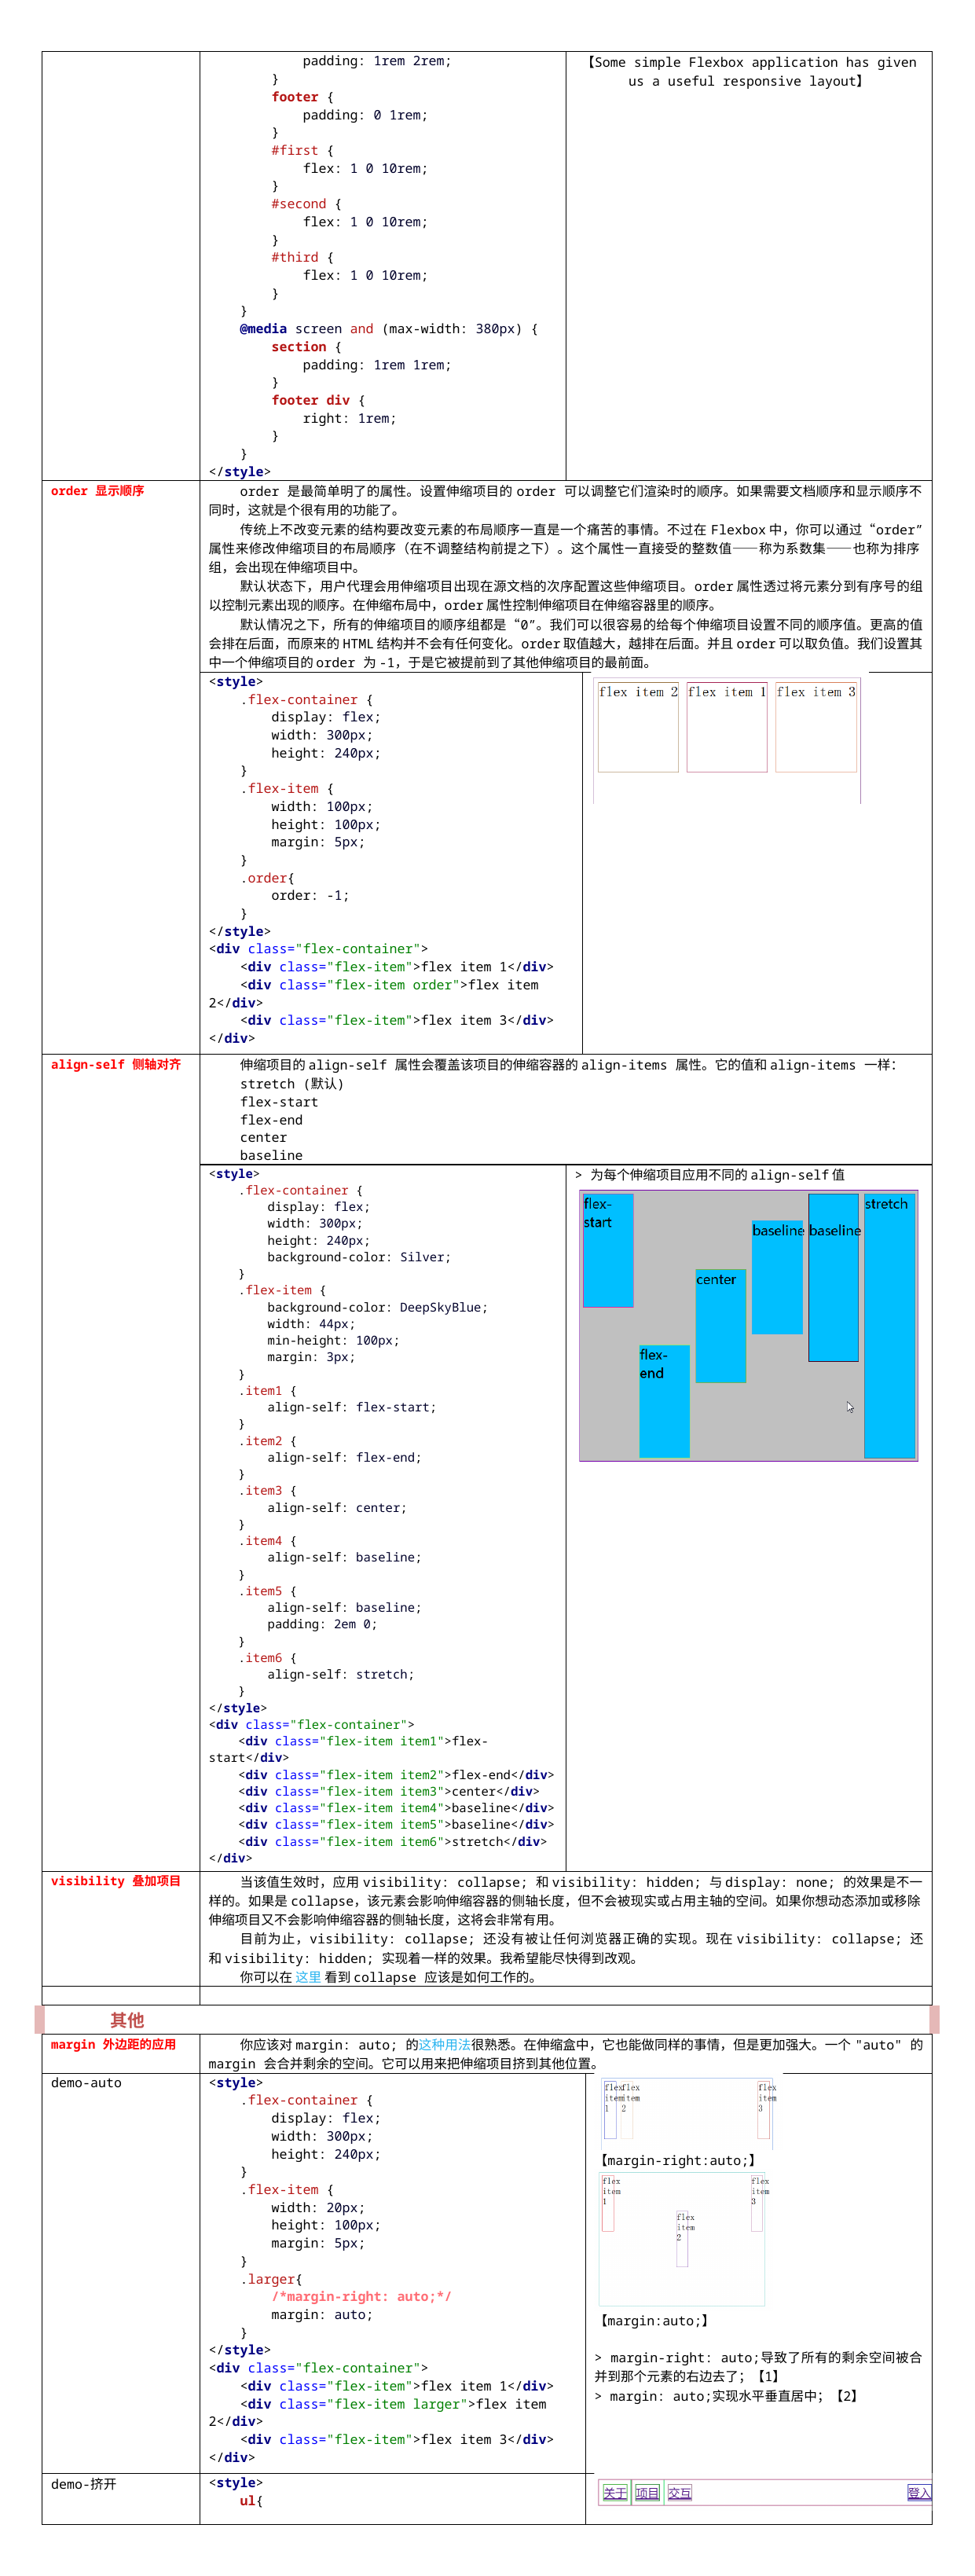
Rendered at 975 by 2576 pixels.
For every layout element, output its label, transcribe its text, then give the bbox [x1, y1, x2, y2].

table_cell 【margin-right:auto;】 【margin:auto;】 > margin-right: auto;导致了所有的剩余空间被合并到那个元素的右边去了；【1】 > margin: auto;实现水平垂直居中；【2】 [586, 2074, 932, 2473]
table_cell [42, 1987, 200, 2005]
table_cell 伸缩项目的 align-self 属性会覆盖该项目的伸缩容器的 align-items 属性。它的值和 align-items 一样： stretch (默认) flex-start flex-end center baseline [200, 1055, 932, 1164]
table_cell visibility 叠加项目 [42, 1872, 200, 1986]
table_cell <style> .flex-container { display: flex; width: 300px; height: 240px; background-color: Silver; } .flex-item { background-color: DeepSkyBlue; width: 44px; min-height: 100px; margin: 3px; } .item1 { align-self: flex-start; } .item2 { align-self: flex-end; } .item3 { align-self: center; } .item4 { align-self: baseline; } .item5 { align-self: baseline; padding: 2em 0; } .item6 { align-self: stretch; } </style> <div class="flex-container"> <div class="flex-item item1">flex-start</div> <div class="flex-item item2">flex-end</div> <div class="flex-item item3">center</div> <div class="flex-item item4">baseline</div> <div class="flex-item item5">baseline</div> <div class="flex-item item6">stretch</div> </div> [200, 1165, 566, 1871]
text 其他 [45, 2005, 929, 2034]
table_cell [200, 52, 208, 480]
table_header 你应该对 margin: auto; 的这种用法很熟悉。在伸缩盒中，它也能做同样的事情，但是更加强大。一个 "auto" 的 margin 会合并剩余的空间。它可以用来把伸缩项目挤到其他位置。 [200, 2035, 932, 2072]
picture [594, 2473, 933, 2511]
picture [594, 2169, 774, 2311]
picture [591, 672, 869, 804]
picture [594, 2073, 783, 2150]
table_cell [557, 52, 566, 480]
table_cell > 为每个伸缩项目应用不同的 align-self值 [566, 1165, 932, 1871]
table_cell align-self 侧轴对齐 [42, 1055, 200, 1871]
table_cell [200, 1987, 932, 2005]
table_cell demo-挤开 [42, 2474, 200, 2524]
table_cell > 应用场景较多 [586, 2474, 932, 2524]
table_cell <style> .flex-container { display: flex; width: 300px; height: 240px; } .flex-item { width: 100px; height: 100px; margin: 5px; } .order{ order: -1; } </style> <div class="flex-container"> <div class="flex-item">flex item 1</div> <div class="flex-item order">flex item 2</div> <div class="flex-item">flex item 3</div> </div> [200, 673, 582, 1054]
table_cell flex与响应式 [42, 52, 200, 480]
table_header margin 外边距的应用 [42, 2035, 200, 2072]
table_cell [583, 673, 932, 1054]
table_cell order 显示顺序 [42, 481, 200, 1054]
table_cell 当该值生效时，应用 visibility: collapse; 和 visibility: hidden; 与display: none; 的效果是不一样的。如果是 collapse，该元素会影响伸缩容器的侧轴长度，但不会被现实或占用主轴的空间。如果你想动态添加或移除伸缩项目又不会影响伸缩容器的侧轴长度，这将会非常有用。 目前为止，visibility: collapse; 还没有被让任何浏览器正确的实现。现在visibility: collapse; 还和 visibility: hidden; 实现着一样的效果。我希望能尽快得到改观。 你可以在 这里 看到 collapse 应该是如何工作的。 [200, 1872, 932, 1986]
picture [574, 1183, 923, 1470]
table_cell order 是最简单明了的属性。设置伸缩项目的 order 可以调整它们渲染时的顺序。如果需要文档顺序和显示顺序不同时，这就是个很有用的功能了。 传统上不改变元素的结构要改变元素的布局顺序一直是一个痛苦的事情。不过在Flexbox中，你可以通过“order”属性来修改伸缩项目的布局顺序（在不调整结构前提之下）。这个属性一直接受的整数值——称为系数集——也称为排序组，会出现在伸缩项目中。 默认状态下，用户代理会用伸缩项目出现在源文档的次序配置这些伸缩项目。order属性透过将元素分到有序号的组以控制元素出现的顺序。在伸缩布局中，order属性控制伸缩项目在伸缩容器里的顺序。 默认情况之下，所有的伸缩项目的顺序组都是“0”。我们可以很容易的给每个伸缩项目设置不同的顺序值。更高的值会排在后面，而原来的HTML结构并不会有任何变化。order取值越大，越排在后面。并且order可以取负值。我们设置其中一个伸缩项目的order 为 -1，于是它被提前到了其他伸缩项目的最前面。 [200, 481, 932, 671]
table_cell demo-auto [42, 2074, 200, 2473]
